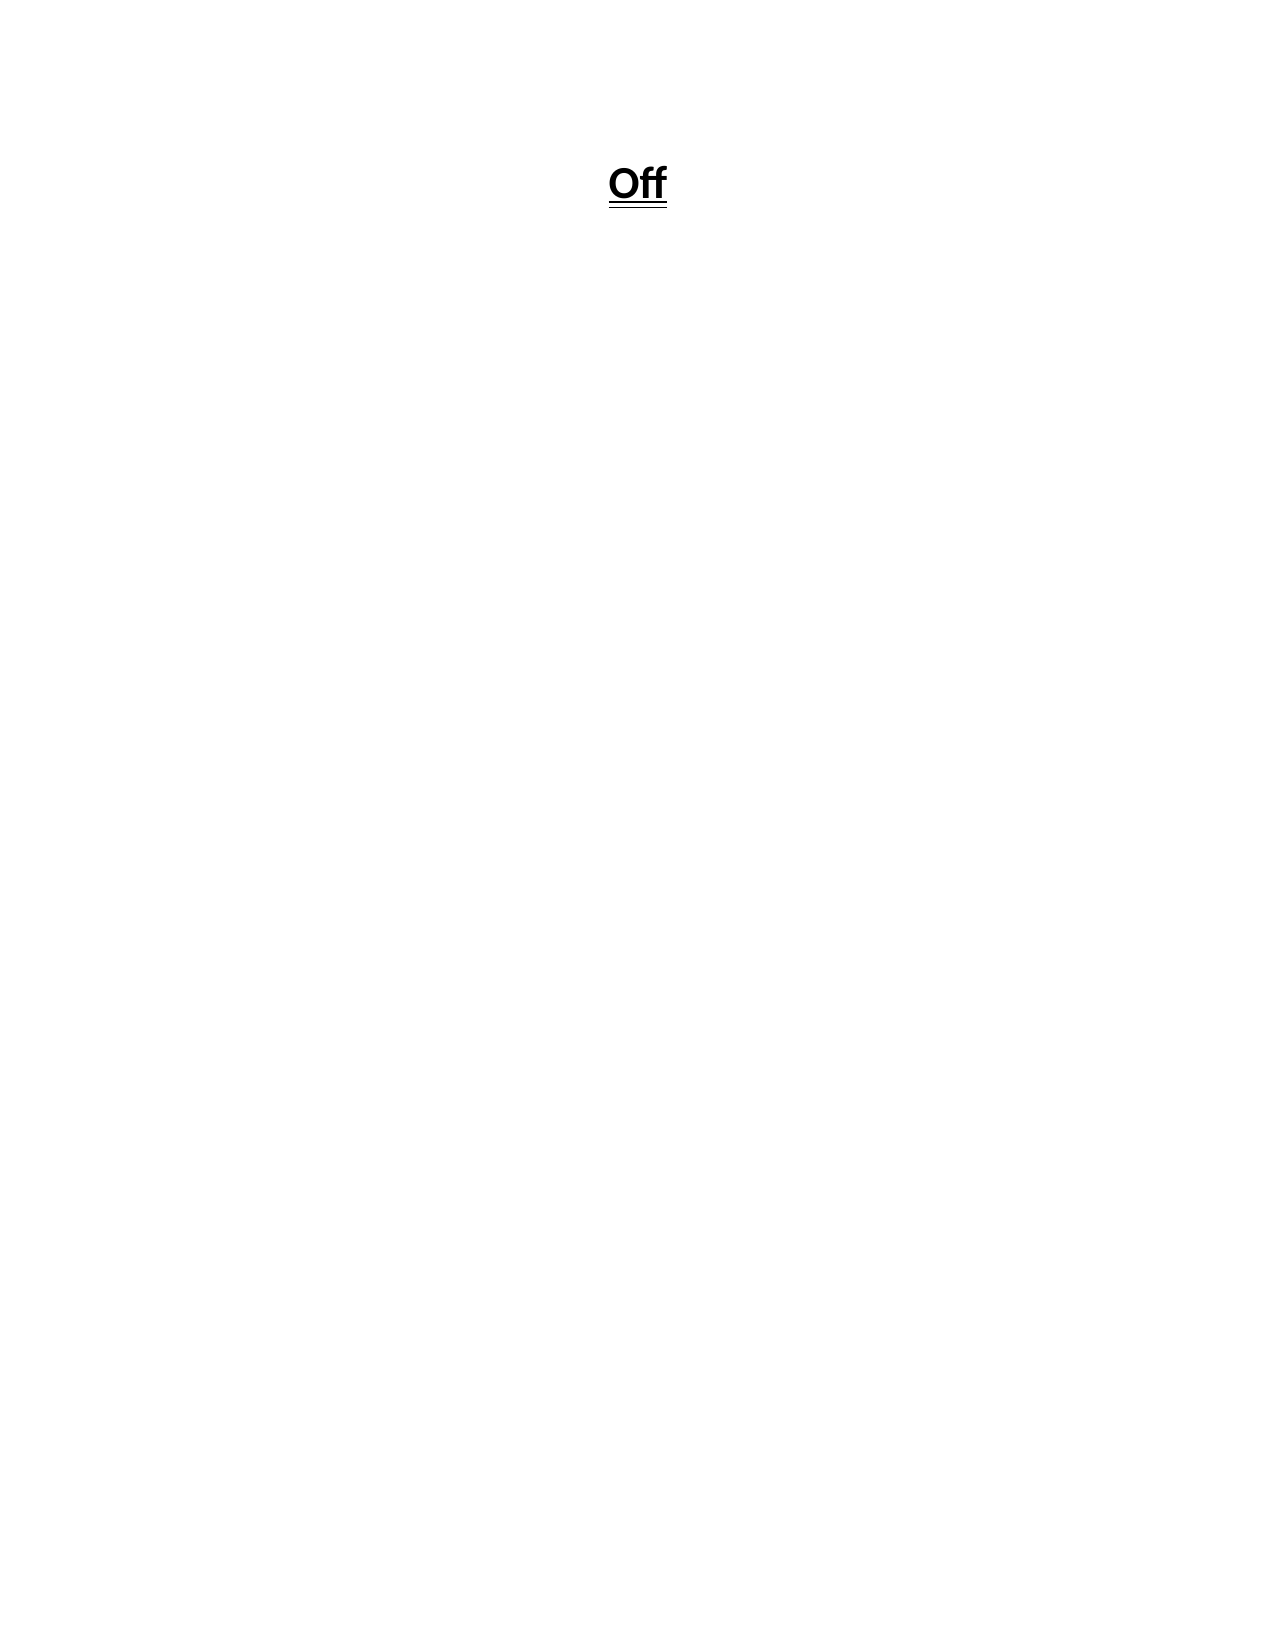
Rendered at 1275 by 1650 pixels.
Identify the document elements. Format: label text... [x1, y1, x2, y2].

subtitle Off [150, 154, 1125, 210]
